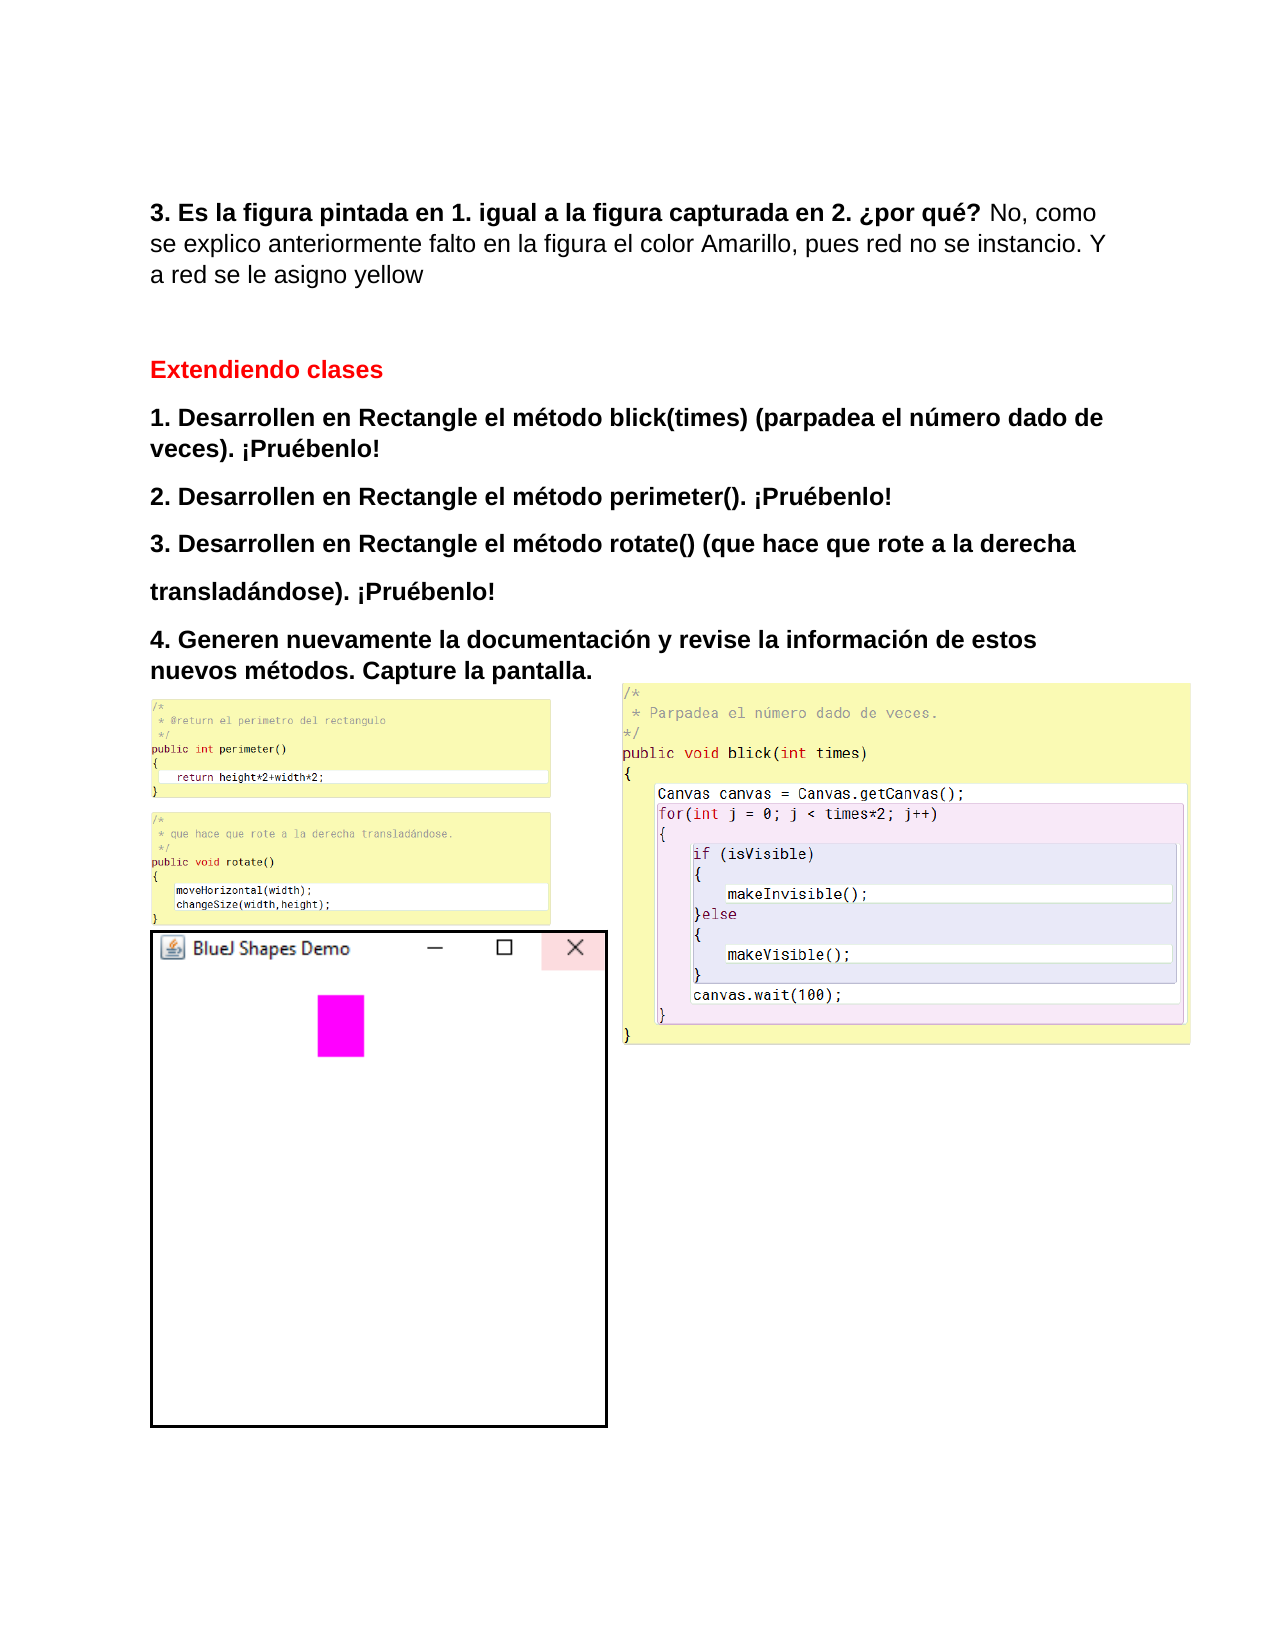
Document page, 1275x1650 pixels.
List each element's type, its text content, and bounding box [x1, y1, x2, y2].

text transladándose). ¡Pruébenlo! [150, 577, 1125, 606]
picture [620, 683, 1191, 1047]
text 3. Desarrollen en Rectangle el método rotate() (que hace que rote a la derecha [150, 529, 1125, 558]
text 1. Desarrollen en Rectangle el método blick(times) (parpadea el número dado de veces). ¡Pruébenlo! [150, 403, 1125, 463]
text 2. Desarrollen en Rectangle el método perimeter(). ¡Pruébenlo! [150, 482, 1125, 510]
text Extendiendo clases [150, 355, 1125, 384]
picture [150, 697, 552, 927]
picture [153, 933, 605, 1425]
text 4. Generen nuevamente la documentación y revise la información de estos nuevos métodos. Capture la pantalla. [150, 625, 1125, 715]
text 3. Es la figura pintada en 1. igual a la figura capturada en 2. ¿por qué? No, como se explico anteriormente falto en la figura el color Amarillo, pues red no se instancio. Y a red se le asigno yellow [150, 198, 1125, 288]
